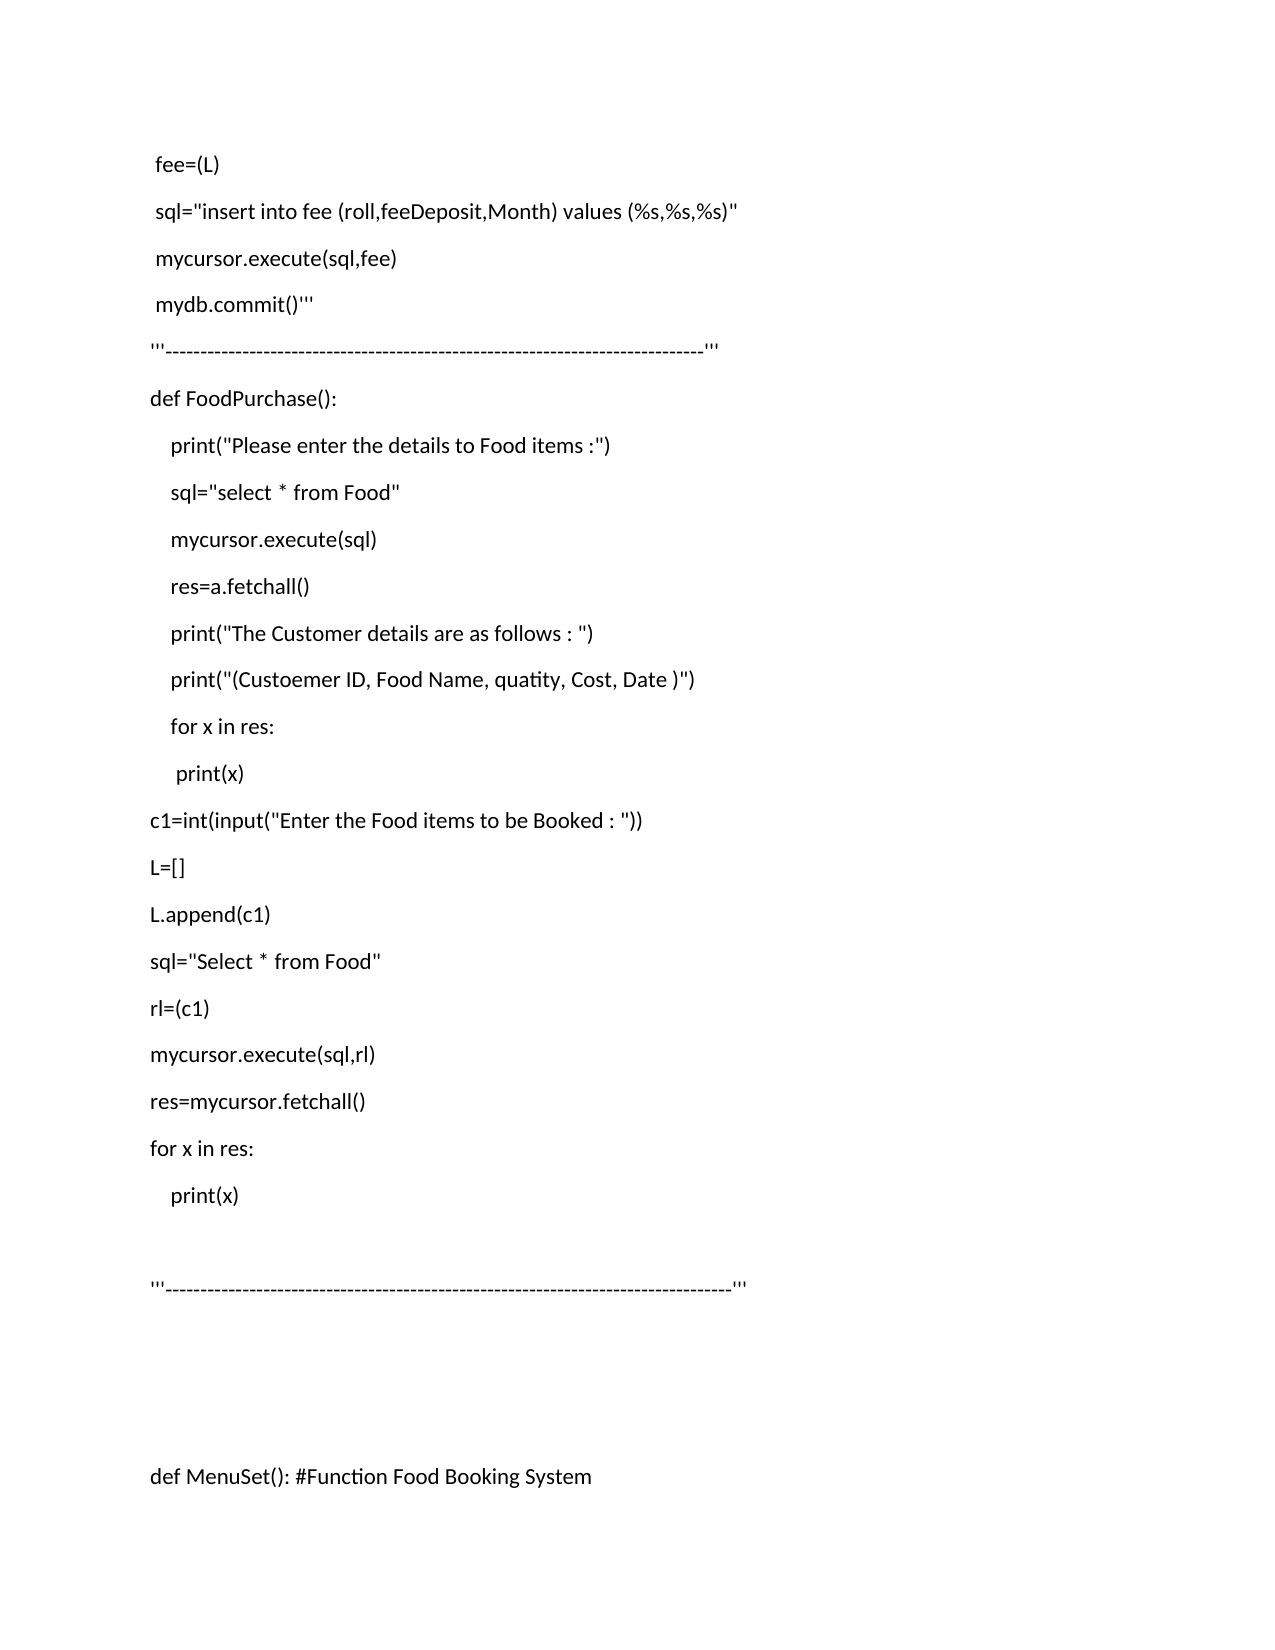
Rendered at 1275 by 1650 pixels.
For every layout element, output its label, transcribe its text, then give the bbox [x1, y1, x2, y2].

text mydb.commit()''' [150, 291, 1125, 319]
text L=[] [150, 853, 1125, 881]
text mycursor.execute(sql) [150, 525, 1125, 553]
text sql="Select * from Food" [150, 947, 1125, 975]
text res=mycursor.fetchall() [150, 1087, 1125, 1116]
text '''---------------------------------------------------------------------------------''' [150, 1275, 1125, 1303]
text rl=(c1) [150, 994, 1125, 1022]
text print(x) [150, 1181, 1125, 1209]
text def MenuSet(): #Function Food Booking System [150, 1462, 1125, 1491]
text sql="select * from Food" [150, 478, 1125, 506]
text print("The Customer details are as follows : ") [150, 619, 1125, 647]
text print(x) [150, 759, 1125, 787]
text c1=int(input("Enter the Food items to be Booked : ")) [150, 806, 1125, 834]
text for x in res: [150, 712, 1125, 741]
text mycursor.execute(sql,fee) [150, 244, 1125, 272]
text sql="insert into fee (roll,feeDeposit,Month) values (%s,%s,%s)" [150, 197, 1125, 225]
text def FoodPurchase(): [150, 384, 1125, 412]
text for x in res: [150, 1134, 1125, 1162]
text L.append(c1) [150, 900, 1125, 928]
text print("(Custoemer ID, Food Name, quatity, Cost, Date )") [150, 666, 1125, 694]
text res=a.fetchall() [150, 572, 1125, 600]
text '''-----------------------------------------------------------------------------''' [150, 337, 1125, 366]
text fee=(L) [150, 150, 1125, 178]
text mycursor.execute(sql,rl) [150, 1041, 1125, 1069]
text print("Please enter the details to Food items :") [150, 431, 1125, 459]
